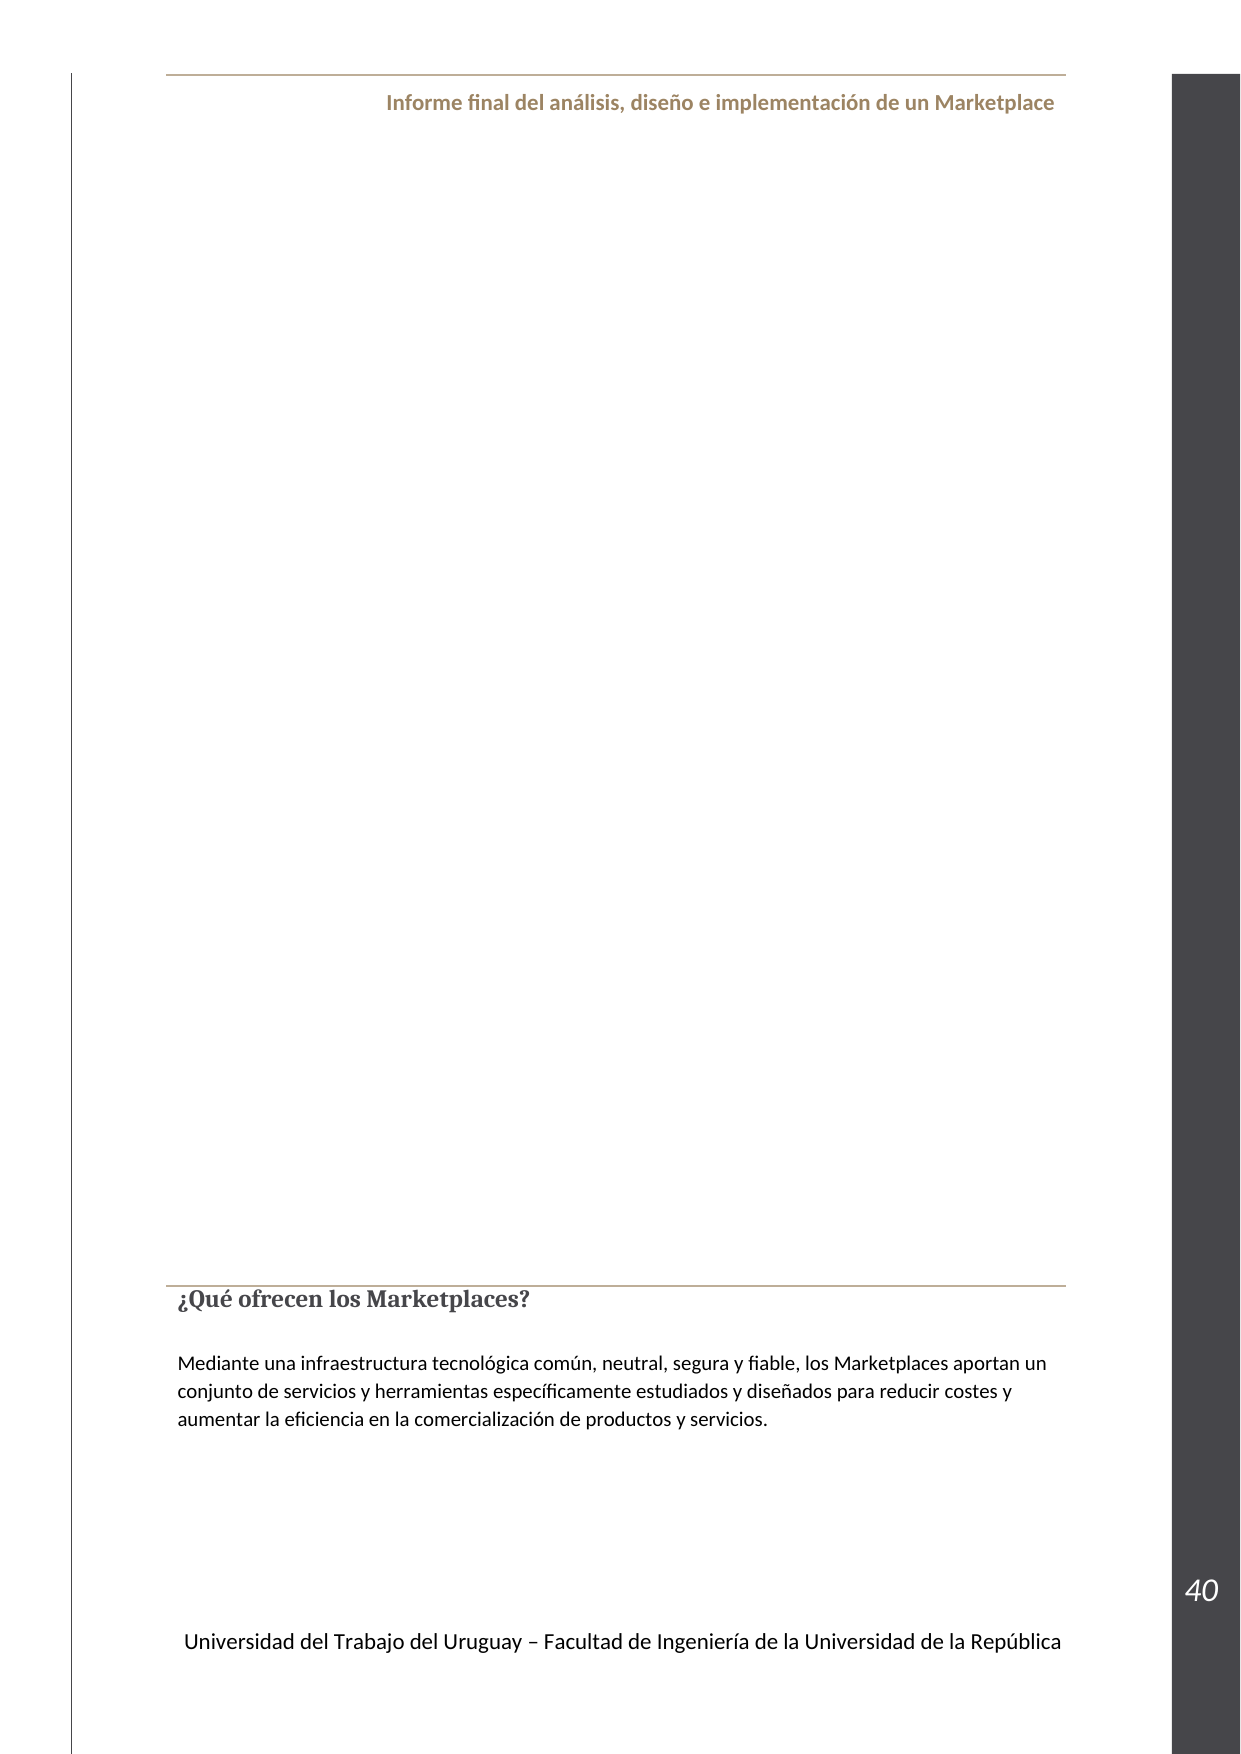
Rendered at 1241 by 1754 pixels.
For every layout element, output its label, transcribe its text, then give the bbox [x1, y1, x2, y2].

text Mediante una infraestructura tecnológica común, neutral, segura y fiable, los Marketplaces aportan un conjunto de servicios y herramientas específicamente estudiados y diseñados para reducir costes y aumentar la eficiencia en la comercialización de productos y servicios. [177, 1347, 1063, 1432]
subtitle ¿Qué ofrecen los Marketplaces? [177, 1287, 1063, 1314]
